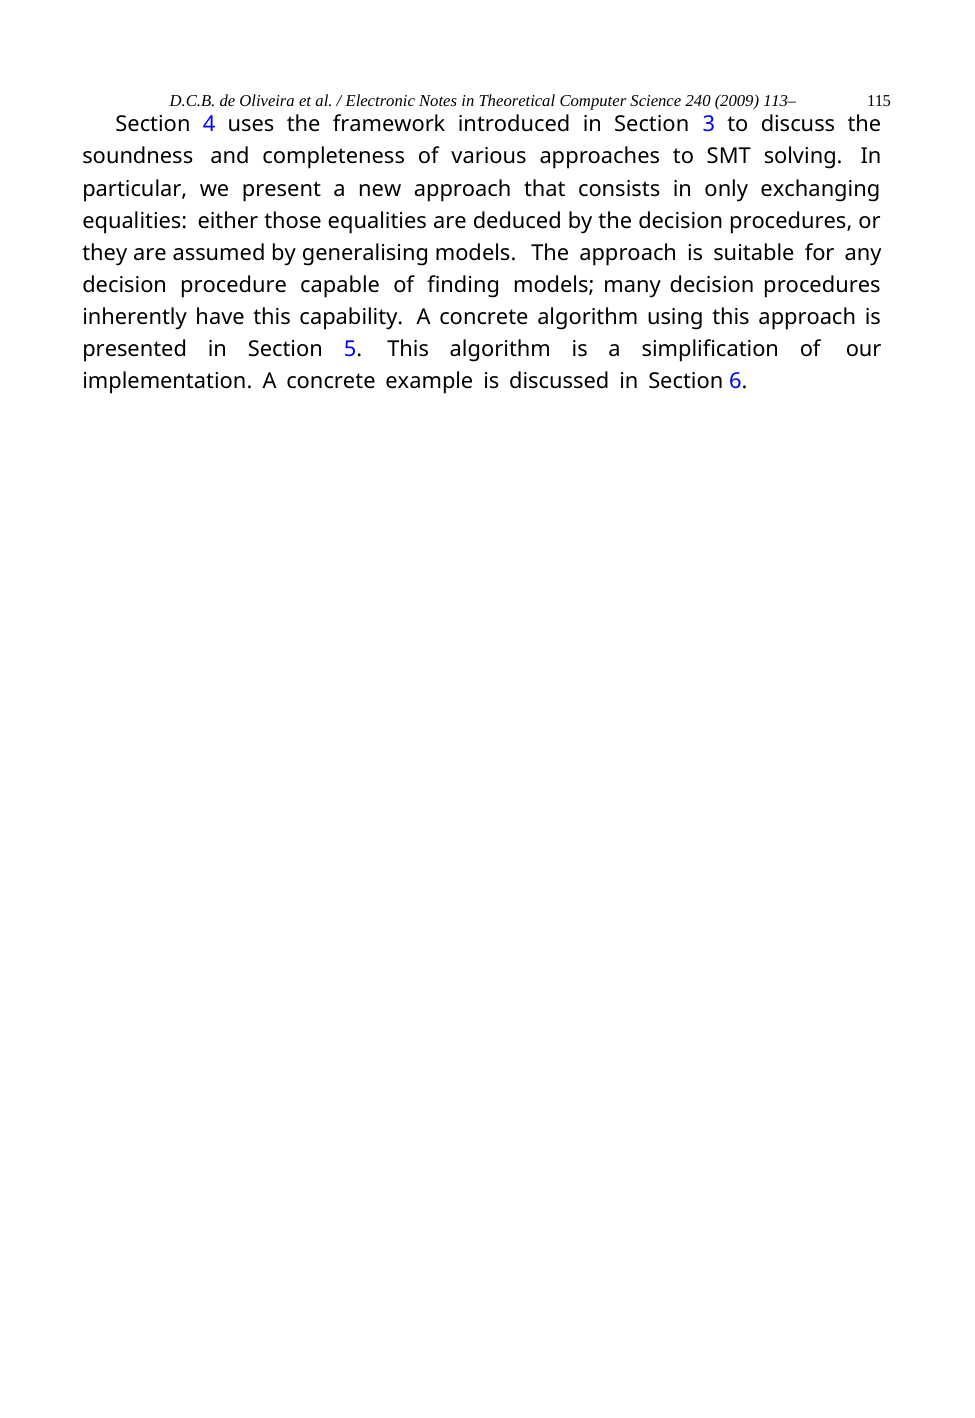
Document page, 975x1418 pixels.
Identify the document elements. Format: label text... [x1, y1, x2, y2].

text Section 4 uses the framework introduced in Section 3 to discuss the soundness and completeness of various approaches to SMT solving. In particular, we present a new approach that consists in only exchanging equalities: either those equalities are deduced by the decision procedures, or they are assumed by generalising models. The approach is suitable for any decision procedure capable of finding models; many decision procedures inherently have this capability. A concrete algorithm using this approach is presented in Section 5. This algorithm is a simplification of our implementation. A concrete example is discussed in Section 6. [82, 108, 881, 395]
